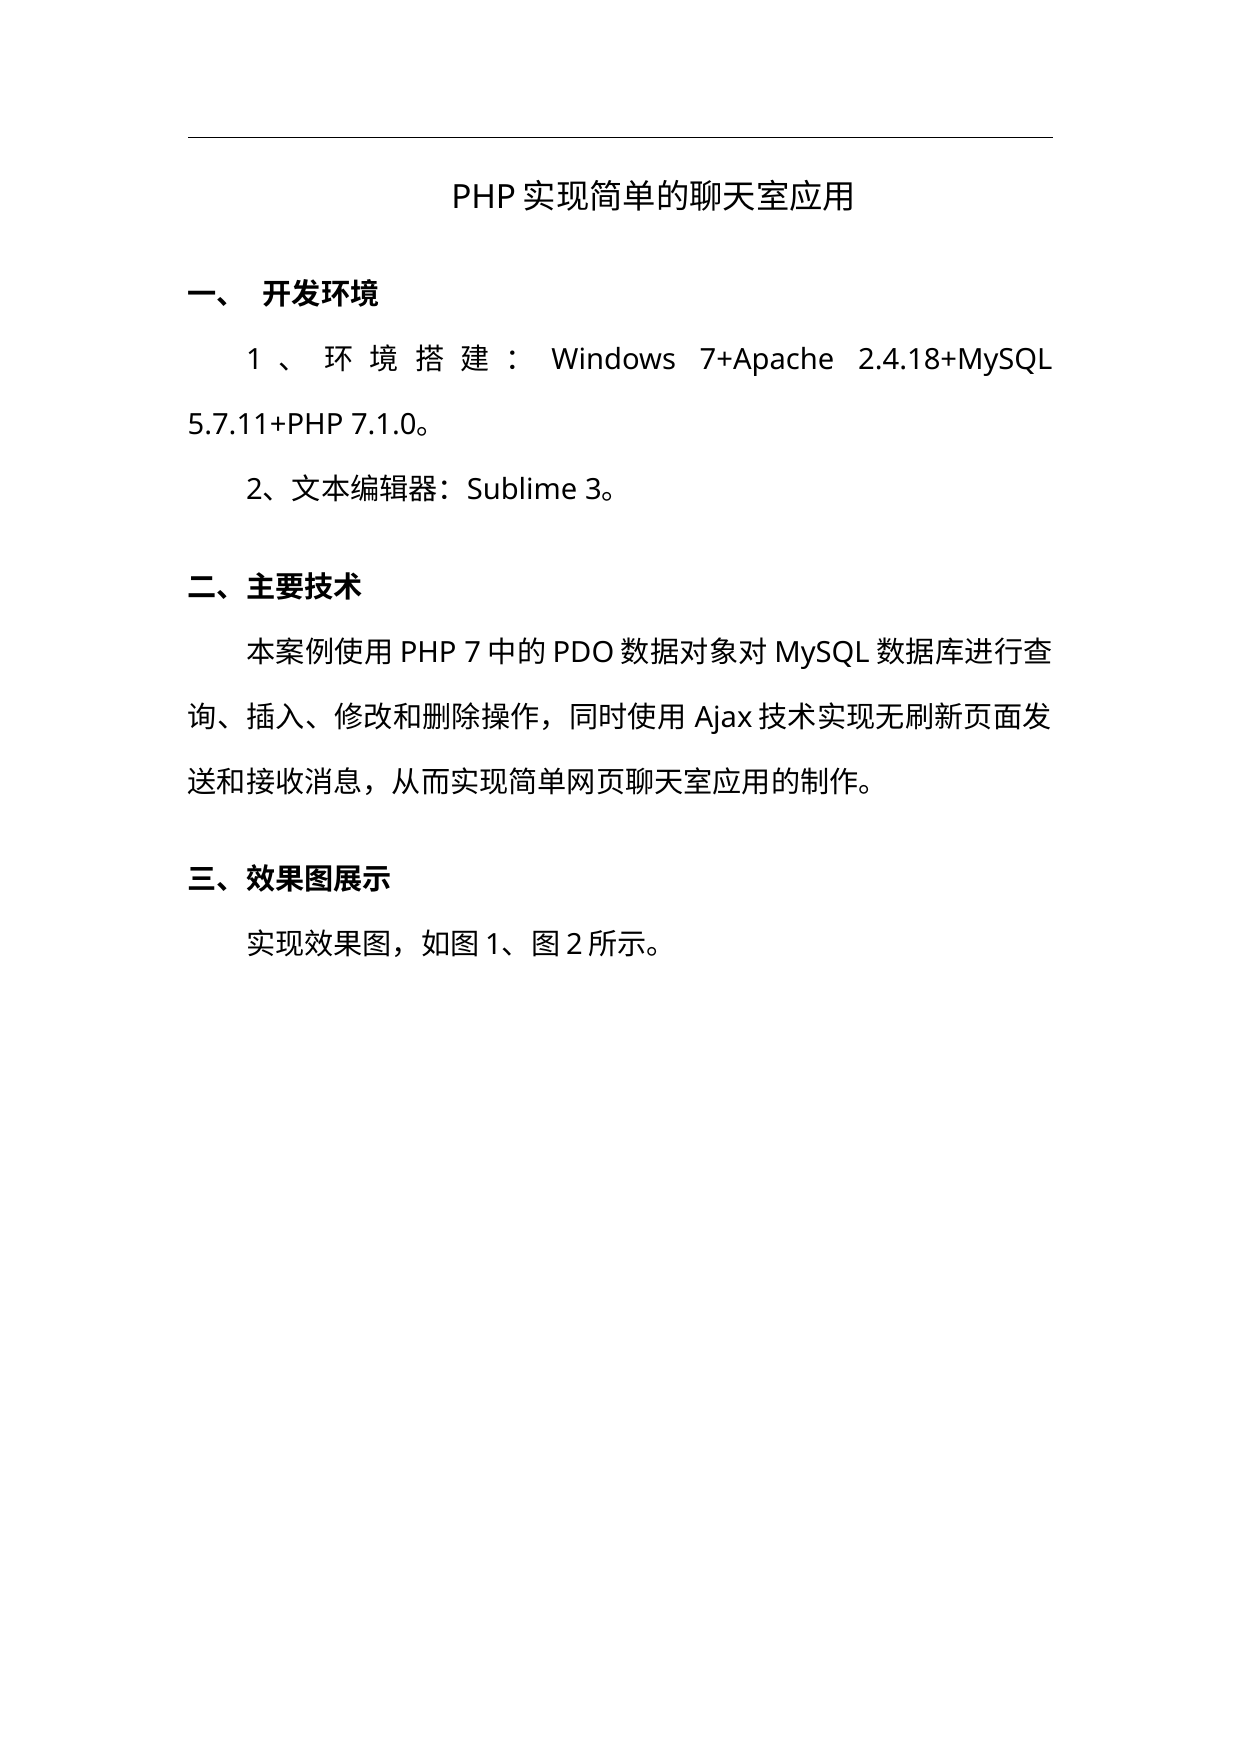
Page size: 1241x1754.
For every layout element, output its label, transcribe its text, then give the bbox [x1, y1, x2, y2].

text 本案例使用PHP 7中的PDO数据对象对MySQL数据库进行查询、插入、修改和删除操作，同时使用Ajax技术实现无刷新页面发送和接收消息，从而实现简单网页聊天室应用的制作。 [187, 617, 1053, 812]
text 2、文本编辑器：Sublime 3。 [187, 454, 1053, 519]
subtitle 三、效果图展示 [187, 844, 1053, 909]
text 1、环境搭建：Windows 7+Apache 2.4.18+MySQL 5.7.11+PHP 7.1.0。 [187, 324, 1053, 454]
subtitle 开发环境 [187, 259, 1053, 324]
subtitle 二、主要技术 [187, 552, 1053, 617]
text 实现效果图，如图1、图2所示。 [187, 909, 1053, 974]
text PHP实现简单的聊天室应用 [187, 162, 1053, 227]
